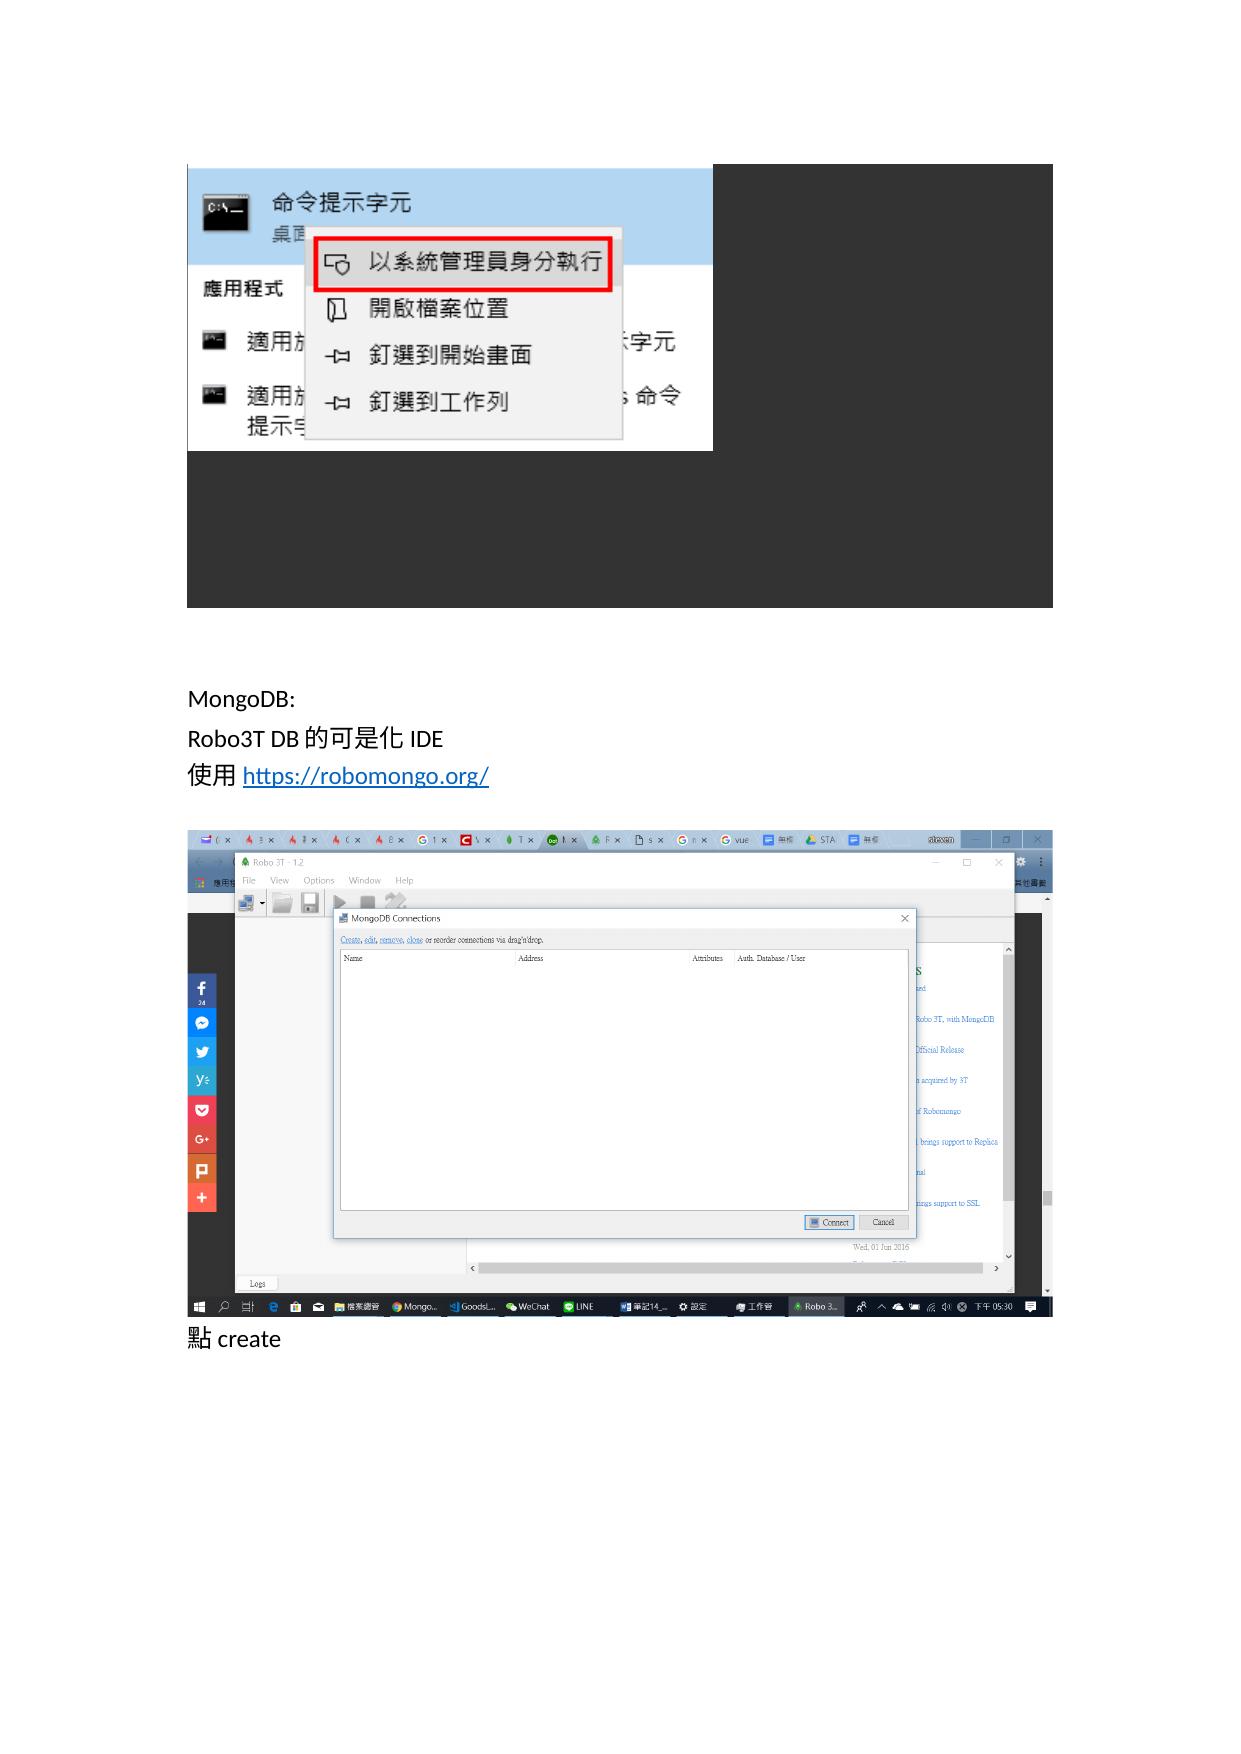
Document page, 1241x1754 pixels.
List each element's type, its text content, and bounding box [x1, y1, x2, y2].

text Robo3T DB的可是化IDE [187, 718, 1053, 755]
text MongoDB: [187, 680, 1053, 718]
text 點create [187, 1318, 1053, 1355]
picture [187, 164, 713, 451]
text 使用https://robomongo.org/ [187, 755, 1053, 793]
picture [187, 830, 1053, 1317]
